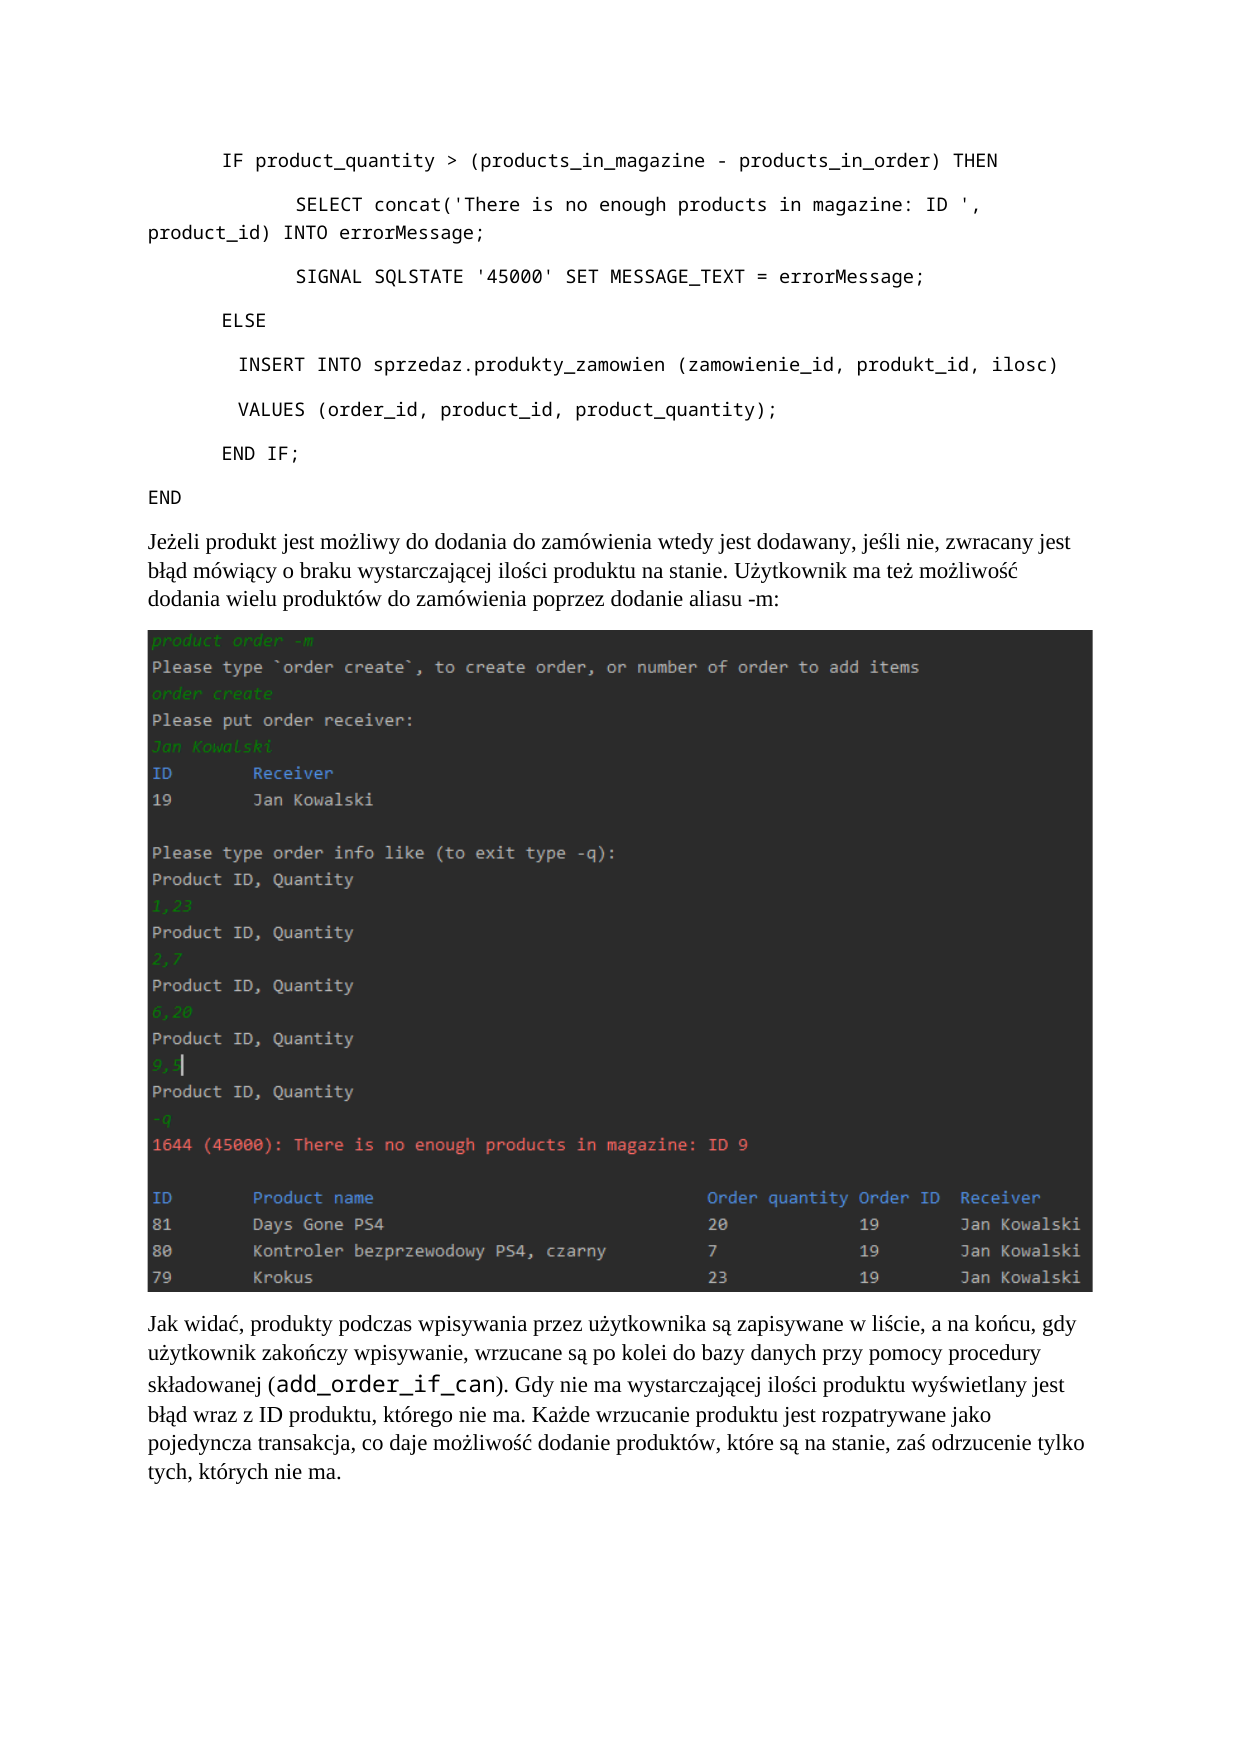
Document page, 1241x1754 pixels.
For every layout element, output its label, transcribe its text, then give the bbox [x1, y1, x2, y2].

text Jak widać, produkty podczas wpisywania przez użytkownika są zapisywane w liście, a na końcu, gdy użytkownik zakończy wpisywanie, wrzucane są po kolei do bazy danych przy pomocy procedury składowanej (add_order_if_can). Gdy nie ma wystarczającej ilości produktu wyświetlany jest błąd wraz z ID produktu, którego nie ma. Każde wrzucanie produktu jest rozpatrywane jako pojedyncza transakcja, co daje możliwość dodanie produktów, które są na stanie, zaś odrzucenie tylko tych, których nie ma. [148, 1310, 1093, 1484]
text VALUES (order_id, product_id, product_quantity); [148, 396, 1093, 421]
text END IF; [148, 440, 1093, 466]
text SELECT concat('There is no enough products in magazine: ID ', product_id) INTO errorMessage; [148, 192, 1093, 245]
text END [148, 484, 1093, 510]
text INSERT INTO sprzedaz.produkty_zamowien (zamowienie_id, produkt_id, ilosc) [148, 352, 1093, 377]
text SIGNAL SQLSTATE '45000' SET MESSAGE_TEXT = errorMessage; [148, 263, 1093, 289]
text IF product_quantity > (products_in_magazine - products_in_order) THEN [148, 148, 1093, 173]
text Jeżeli produkt jest możliwy do dodania do zamówienia wtedy jest dodawany, jeśli nie, zwracany jest błąd mówiący o braku wystarczającej ilości produktu na stanie. Użytkownik ma też możliwość dodania wielu produktów do zamówienia poprzez dodanie aliasu -m: [148, 528, 1093, 612]
text ELSE [148, 308, 1093, 333]
picture [147, 630, 1093, 1292]
